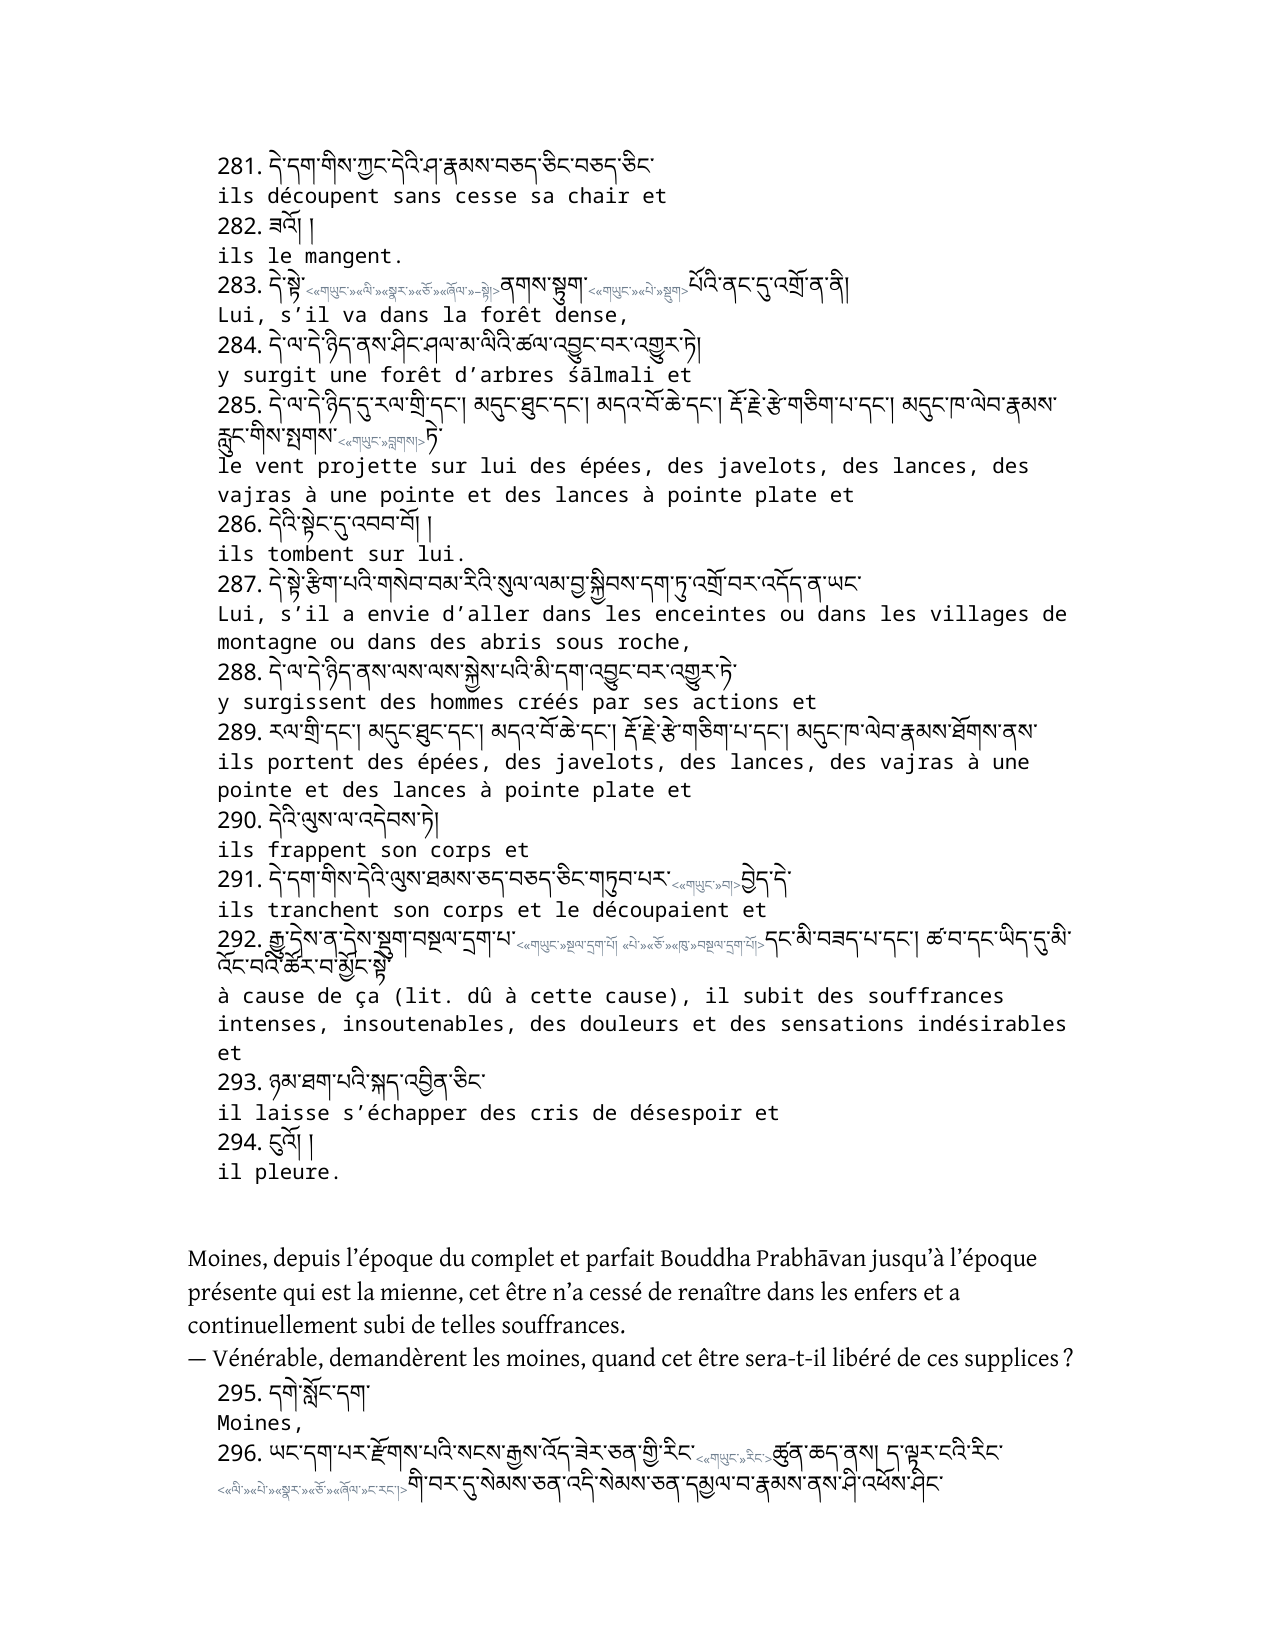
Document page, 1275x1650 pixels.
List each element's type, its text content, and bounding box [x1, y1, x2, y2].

text Moines, depuis l’époque du complet et parfait Bouddha Prabhāvan jusqu’à l’époque présente qui est la mienne, cet être n’a cessé de renaître dans les enfers et a continuellement subi de telles souffrances. — Vénérable, demandèrent les moines, quand cet être sera-t-il libéré de ces supplices ? [187, 1245, 1087, 1373]
